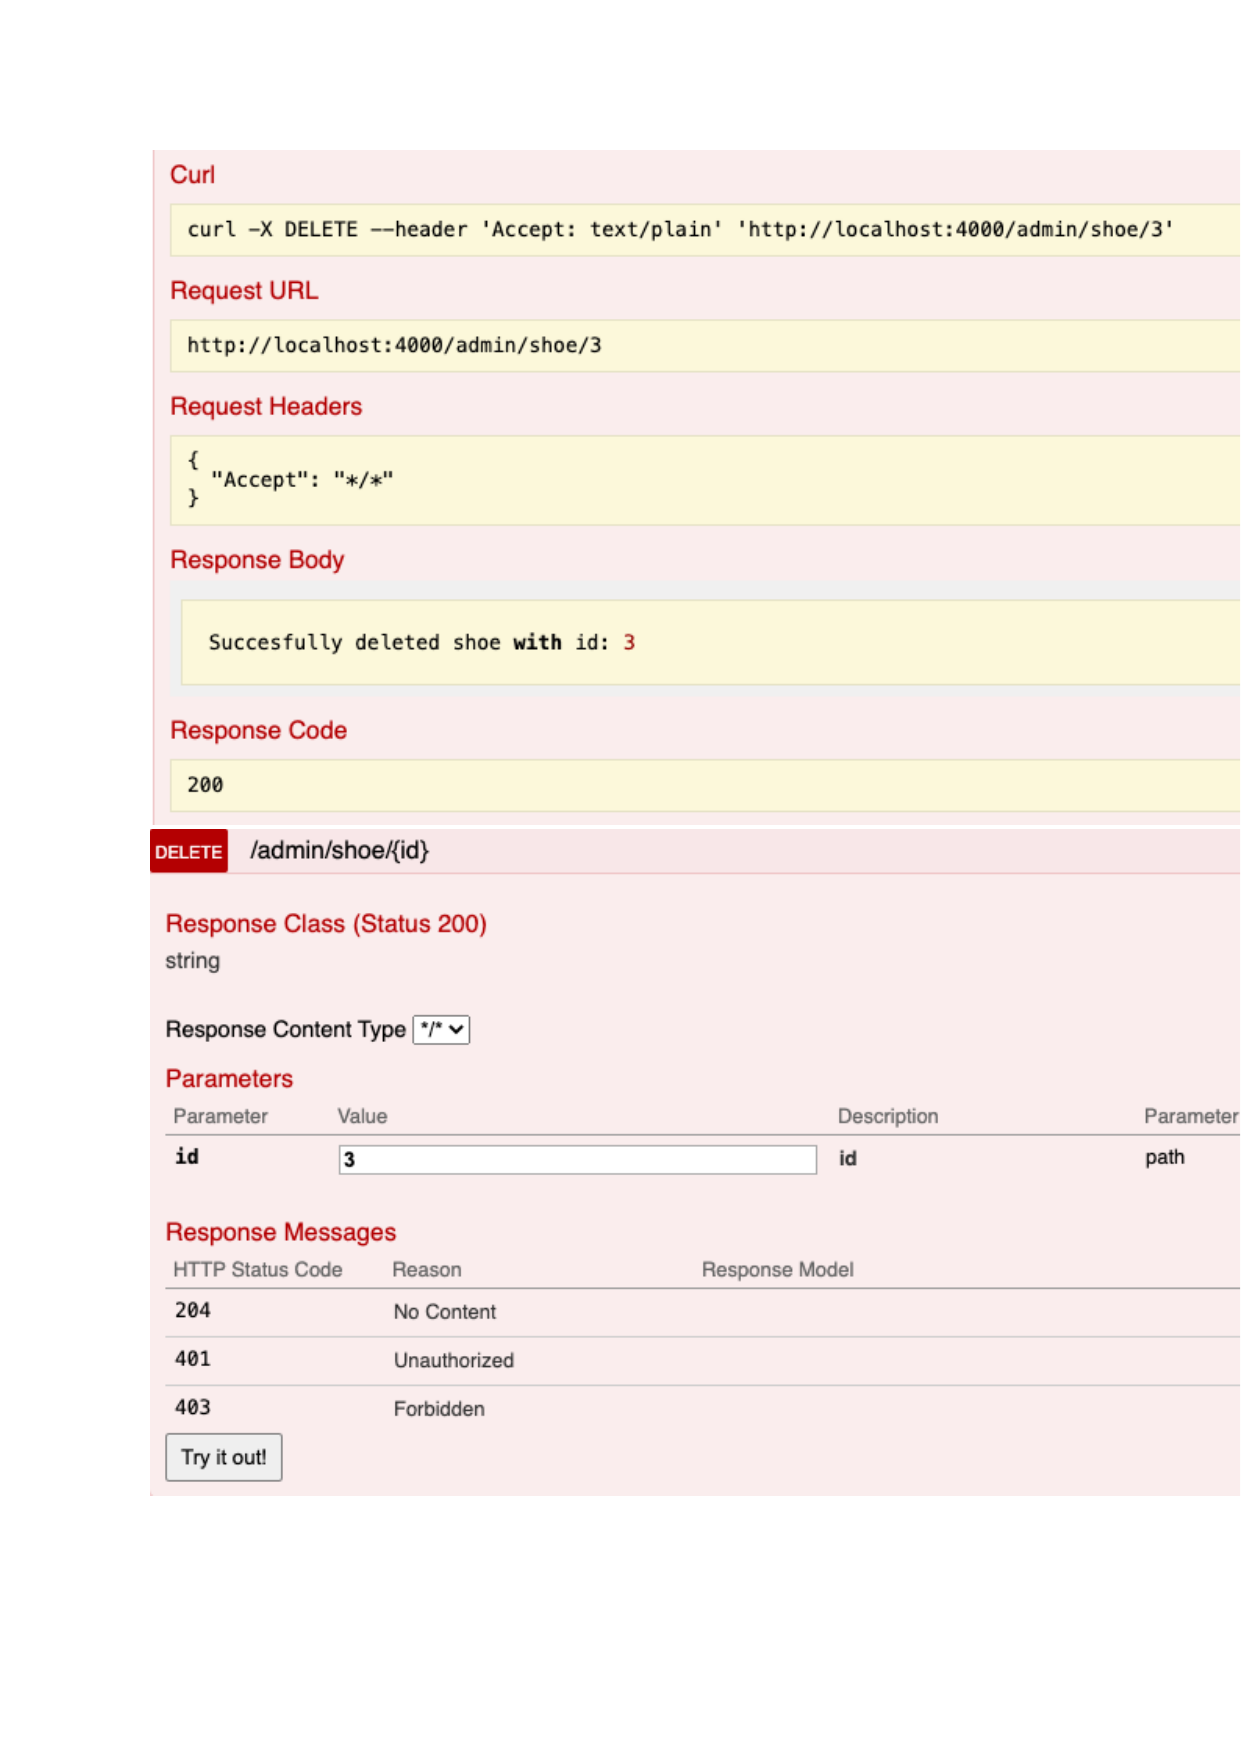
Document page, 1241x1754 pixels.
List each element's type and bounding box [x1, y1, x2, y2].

picture [150, 829, 1241, 1496]
picture [150, 150, 1241, 825]
